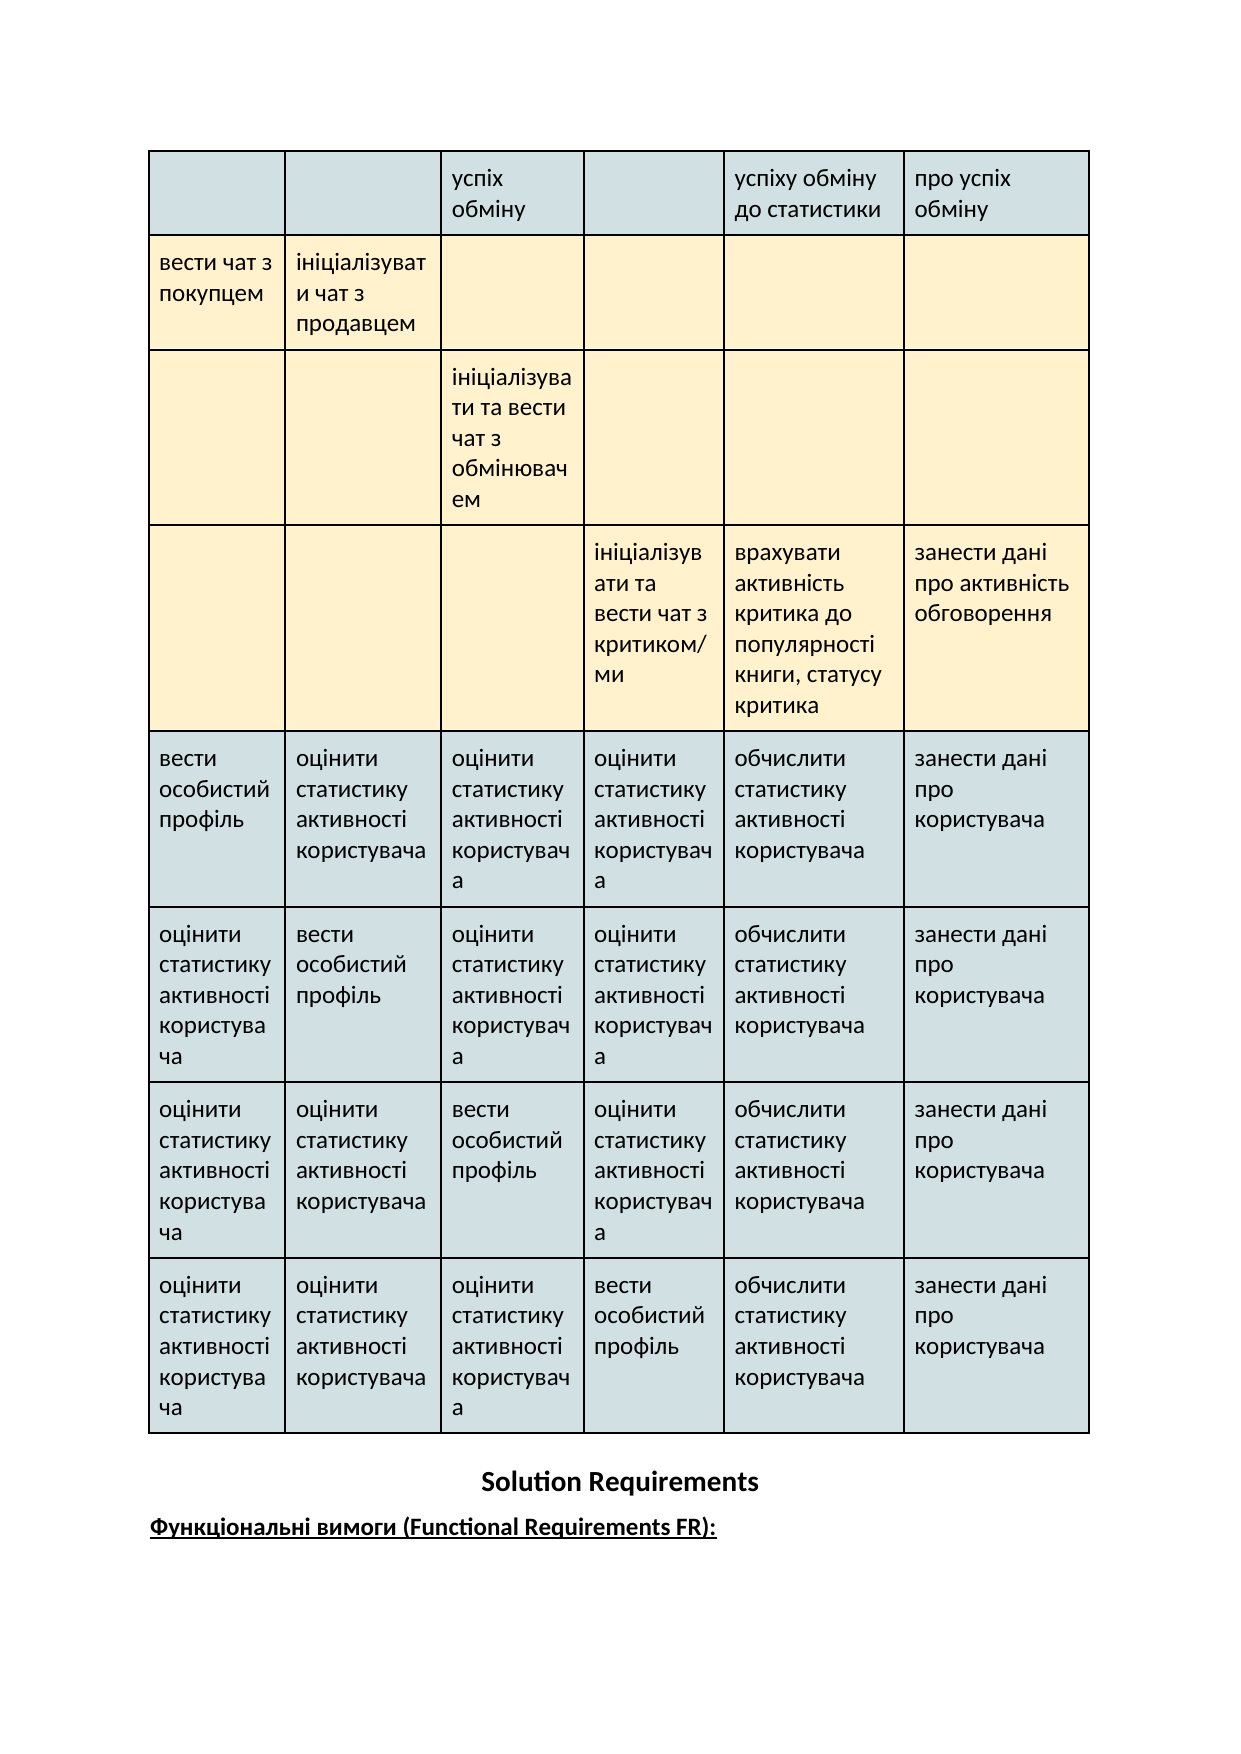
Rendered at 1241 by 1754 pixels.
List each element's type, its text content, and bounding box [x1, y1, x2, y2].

table_cell [585, 152, 723, 234]
table_cell оцінити статистику активності користувача [150, 1259, 284, 1432]
table_cell оцінити статистику активності користувача [442, 908, 583, 1081]
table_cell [905, 152, 1088, 234]
text Функціональні вимоги (Functional Requirements FR): [150, 1511, 1090, 1542]
table_cell оцінити статистику активності користувача [585, 732, 723, 906]
table_cell врахувати активність критика до популярності книги, статусу критика [725, 526, 903, 730]
table_cell занести дані про активність обговорення [905, 526, 1088, 730]
table_cell [725, 236, 903, 348]
table_cell обчислити статистику активності користувача [725, 1083, 903, 1257]
table_cell [905, 351, 1088, 524]
table_cell [585, 236, 723, 348]
table_cell [150, 351, 284, 524]
table_cell [286, 351, 440, 524]
table_cell вести особистий профіль [585, 1259, 723, 1432]
table_cell ініціалізувати та вести чат з критиком/ми [585, 526, 723, 730]
table_cell [905, 236, 1088, 348]
table_cell обчислити статистику активності користувача [725, 908, 903, 1081]
table_cell [150, 152, 284, 234]
table_cell [286, 152, 440, 234]
table_cell ініціалізувати та вести чат з обмінювачем [442, 351, 583, 524]
table_cell обчислити статистику активності користувача [725, 732, 903, 906]
table_cell вести особистий профіль [286, 908, 440, 1081]
table_cell ініціалізувати чат з продавцем [286, 236, 440, 348]
table_cell оцінити статистику активності користувача [150, 908, 284, 1081]
table_cell оцінити статистику активності користувача [286, 1259, 440, 1432]
table_cell [286, 526, 440, 730]
table_cell вести особистий профіль [150, 732, 284, 906]
table_cell занести дані про користувача [905, 1083, 1088, 1257]
text Solution Requirements [150, 1463, 1090, 1498]
table_cell оцінити статистику активності користувача [150, 1083, 284, 1257]
table_cell оцінити статистику активності користувача [286, 1083, 440, 1257]
table_cell занести дані про користувача [905, 1259, 1088, 1432]
table_cell оцінити статистику активності користувача [286, 732, 440, 906]
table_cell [725, 152, 903, 234]
table_cell вести чат з покупцем [150, 236, 284, 348]
table_cell занести дані про користувача [905, 908, 1088, 1081]
table_cell [585, 351, 723, 524]
table_cell оцінити статистику активності користувача [585, 1083, 723, 1257]
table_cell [442, 152, 583, 234]
table_cell [725, 351, 903, 524]
table_cell оцінити статистику активності користувача [585, 908, 723, 1081]
table_cell [442, 236, 583, 348]
table_cell [442, 526, 583, 730]
table_cell [150, 526, 284, 730]
table_cell занести дані про користувача [905, 732, 1088, 906]
table_cell оцінити статистику активності користувача [442, 1259, 583, 1432]
table_cell оцінити статистику активності користувача [442, 732, 583, 906]
table_cell обчислити статистику активності користувача [725, 1259, 903, 1432]
table_cell вести особистий профіль [442, 1083, 583, 1257]
